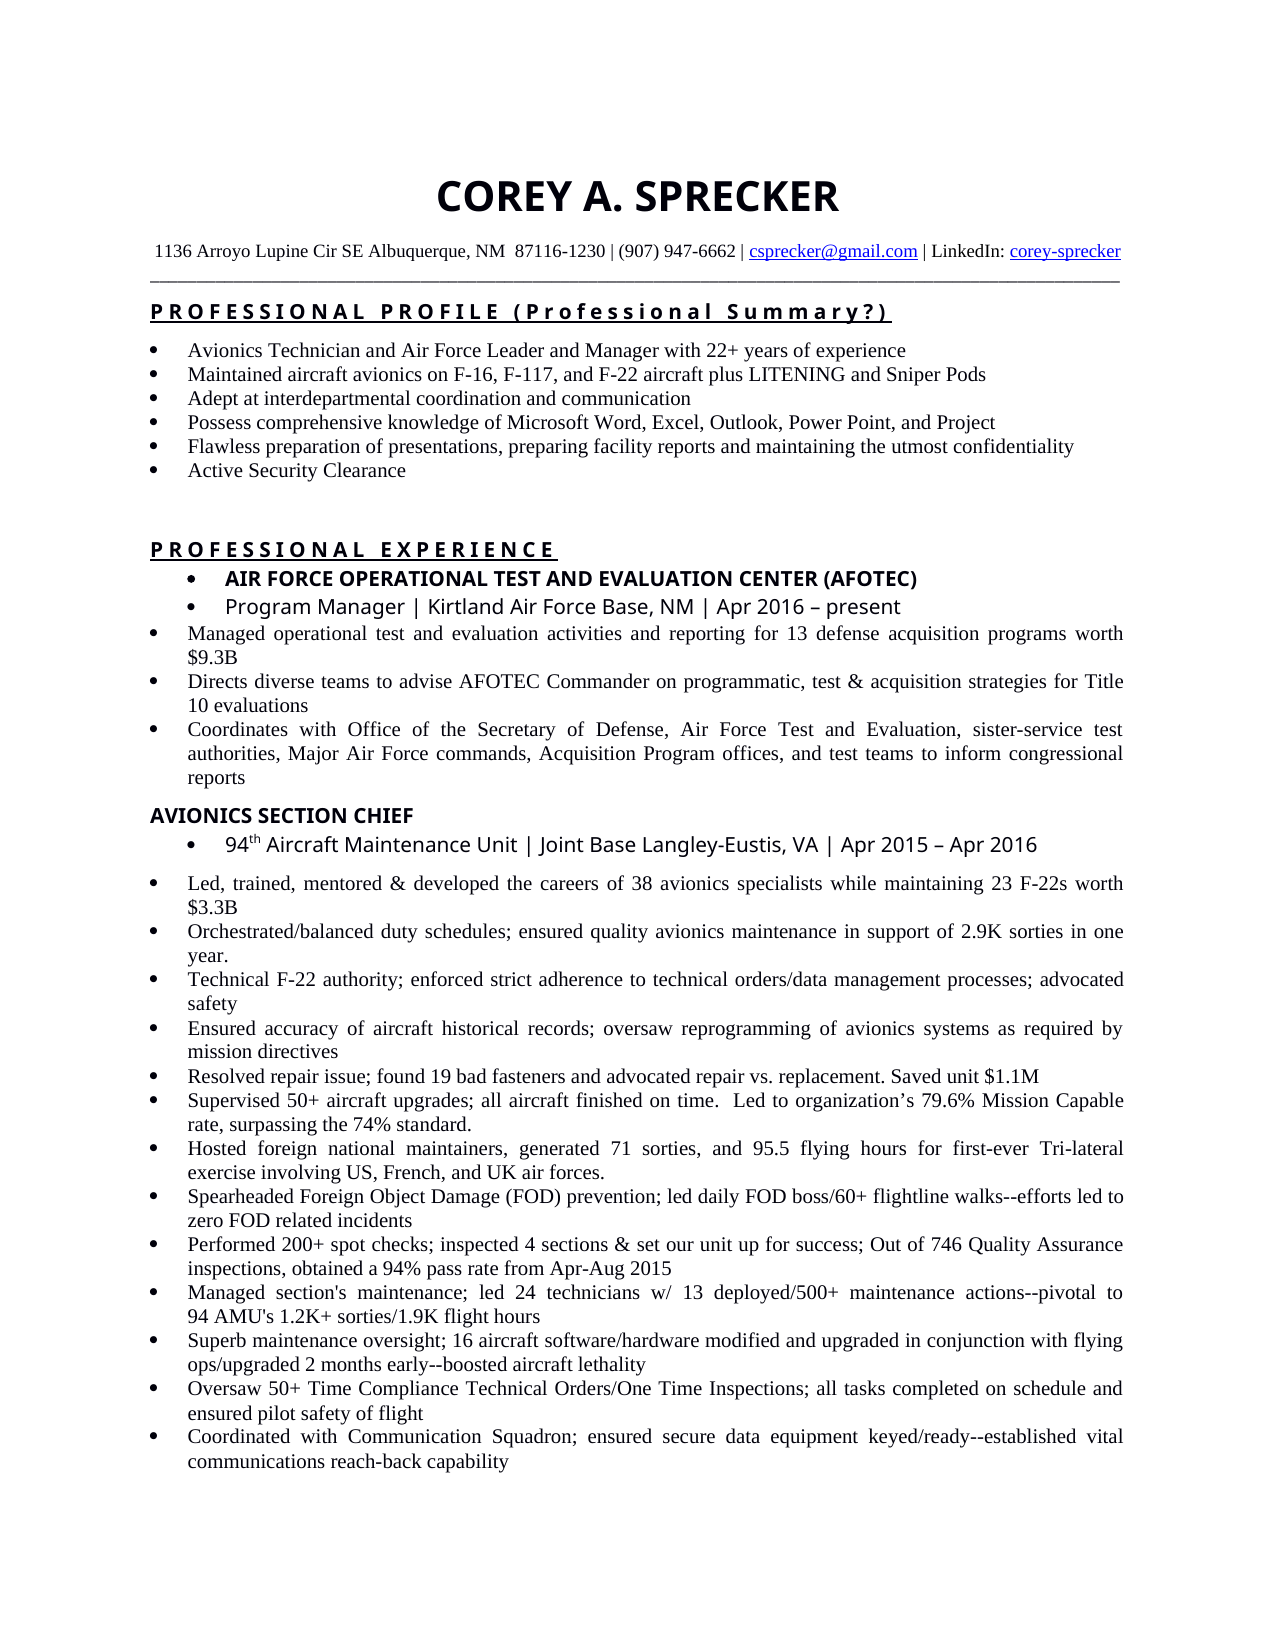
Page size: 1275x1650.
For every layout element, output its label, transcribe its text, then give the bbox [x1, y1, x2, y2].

list Avionics Technician and Air Force Leader and Manager with 22+ years of experience [150, 338, 1125, 362]
list Orchestrated/balanced duty schedules; ensured quality avionics maintenance in support of 2.9K sorties in one year. [150, 919, 1125, 967]
list Possess comprehensive knowledge of Microsoft Word, Excel, Outlook, Power Point, and Project [150, 410, 1125, 434]
list Managed section's maintenance; led 24 technicians w/ 13 deployed/500+ maintenance actions--pivotal to 94 AMU's 1.2K+ sorties/1.9K flight hours [150, 1280, 1125, 1328]
list Hosted foreign national maintainers, generated 71 sorties, and 95.5 flying hours for first-ever Tri-lateral exercise involving US, French, and UK air forces. [150, 1136, 1125, 1184]
list Flawless preparation of presentations, preparing facility reports and maintaining the utmost confidentiality [150, 434, 1125, 458]
text PROFESSIONAL PROFILE (Professional Summary?) [150, 297, 1125, 326]
list Spearheaded Foreign Object Damage (FOD) prevention; led daily FOD boss/60+ flightline walks--efforts led to zero FOD related incidents [150, 1184, 1125, 1232]
list Program Manager | Kirtland Air Force Base, NM | Apr 2016 – present [187, 592, 1125, 621]
list Led, trained, mentored & developed the careers of 38 avionics specialists while maintaining 23 F-22s worth $3.3B [150, 871, 1125, 919]
list Performed 200+ spot checks; inspected 4 sections & set our unit up for success; Out of 746 Quality Assurance inspections, obtained a 94% pass rate from Apr-Aug 2015 [150, 1232, 1125, 1280]
list Supervised 50+ aircraft upgrades; all aircraft finished on time. Led to organization’s 79.6% Mission Capable rate, surpassing the 74% standard. [150, 1088, 1125, 1136]
text ________________________________________________________________________________________________________ [150, 262, 1125, 284]
list Managed operational test and evaluation activities and reporting for 13 defense acquisition programs worth $9.3B [150, 621, 1125, 669]
list AIR FORCE OPERATIONAL TEST AND EVALUATION CENTER (AFOTEC) [187, 564, 1125, 592]
list Technical F-22 authority; enforced strict adherence to technical orders/data management processes; advocated safety [150, 967, 1125, 1015]
text COREY A. SPRECKER [150, 167, 1125, 223]
list 94th Aircraft Maintenance Unit | Joint Base Langley-Eustis, VA | Apr 2015 – Apr 2016 [187, 830, 1125, 858]
list Directs diverse teams to advise AFOTEC Commander on programmatic, test & acquisition strategies for Title 10 evaluations [150, 669, 1125, 717]
list Oversaw 50+ Time Compliance Technical Orders/One Time Inspections; all tasks completed on schedule and ensured pilot safety of flight [150, 1376, 1125, 1424]
list Maintained aircraft avionics on F-16, F-117, and F-22 aircraft plus LITENING and Sniper Pods [150, 362, 1125, 386]
list Active Security Clearance [150, 458, 1125, 482]
list Superb maintenance oversight; 16 aircraft software/hardware modified and upgraded in conjunction with flying ops/upgraded 2 months early--boosted aircraft lethality [150, 1328, 1125, 1376]
text AVIONICS SECTION CHIEF [150, 802, 1125, 830]
list Coordinates with Office of the Secretary of Defense, Air Force Test and Evaluation, sister-service test authorities, Major Air Force commands, Acquisition Program offices, and test teams to inform congressional reports [150, 717, 1125, 789]
list Ensured accuracy of aircraft historical records; oversaw reprogramming of avionics systems as required by mission directives [150, 1015, 1125, 1063]
list Coordinated with Communication Squadron; ensured secure data equipment keyed/ready--established vital communications reach-back capability [150, 1424, 1125, 1473]
text PROFESSIONAL EXPERIENCE [150, 535, 1125, 564]
list Resolved repair issue; found 19 bad fasteners and advocated repair vs. replacement. Saved unit $1.1M [150, 1063, 1125, 1088]
list Adept at interdepartmental coordination and communication [150, 386, 1125, 410]
text 1136 Arroyo Lupine Cir SE Albuquerque, NM 87116-1230 | (907) 947-6662 | csprecker@gmail.com | LinkedIn: corey-sprecker [150, 240, 1125, 262]
